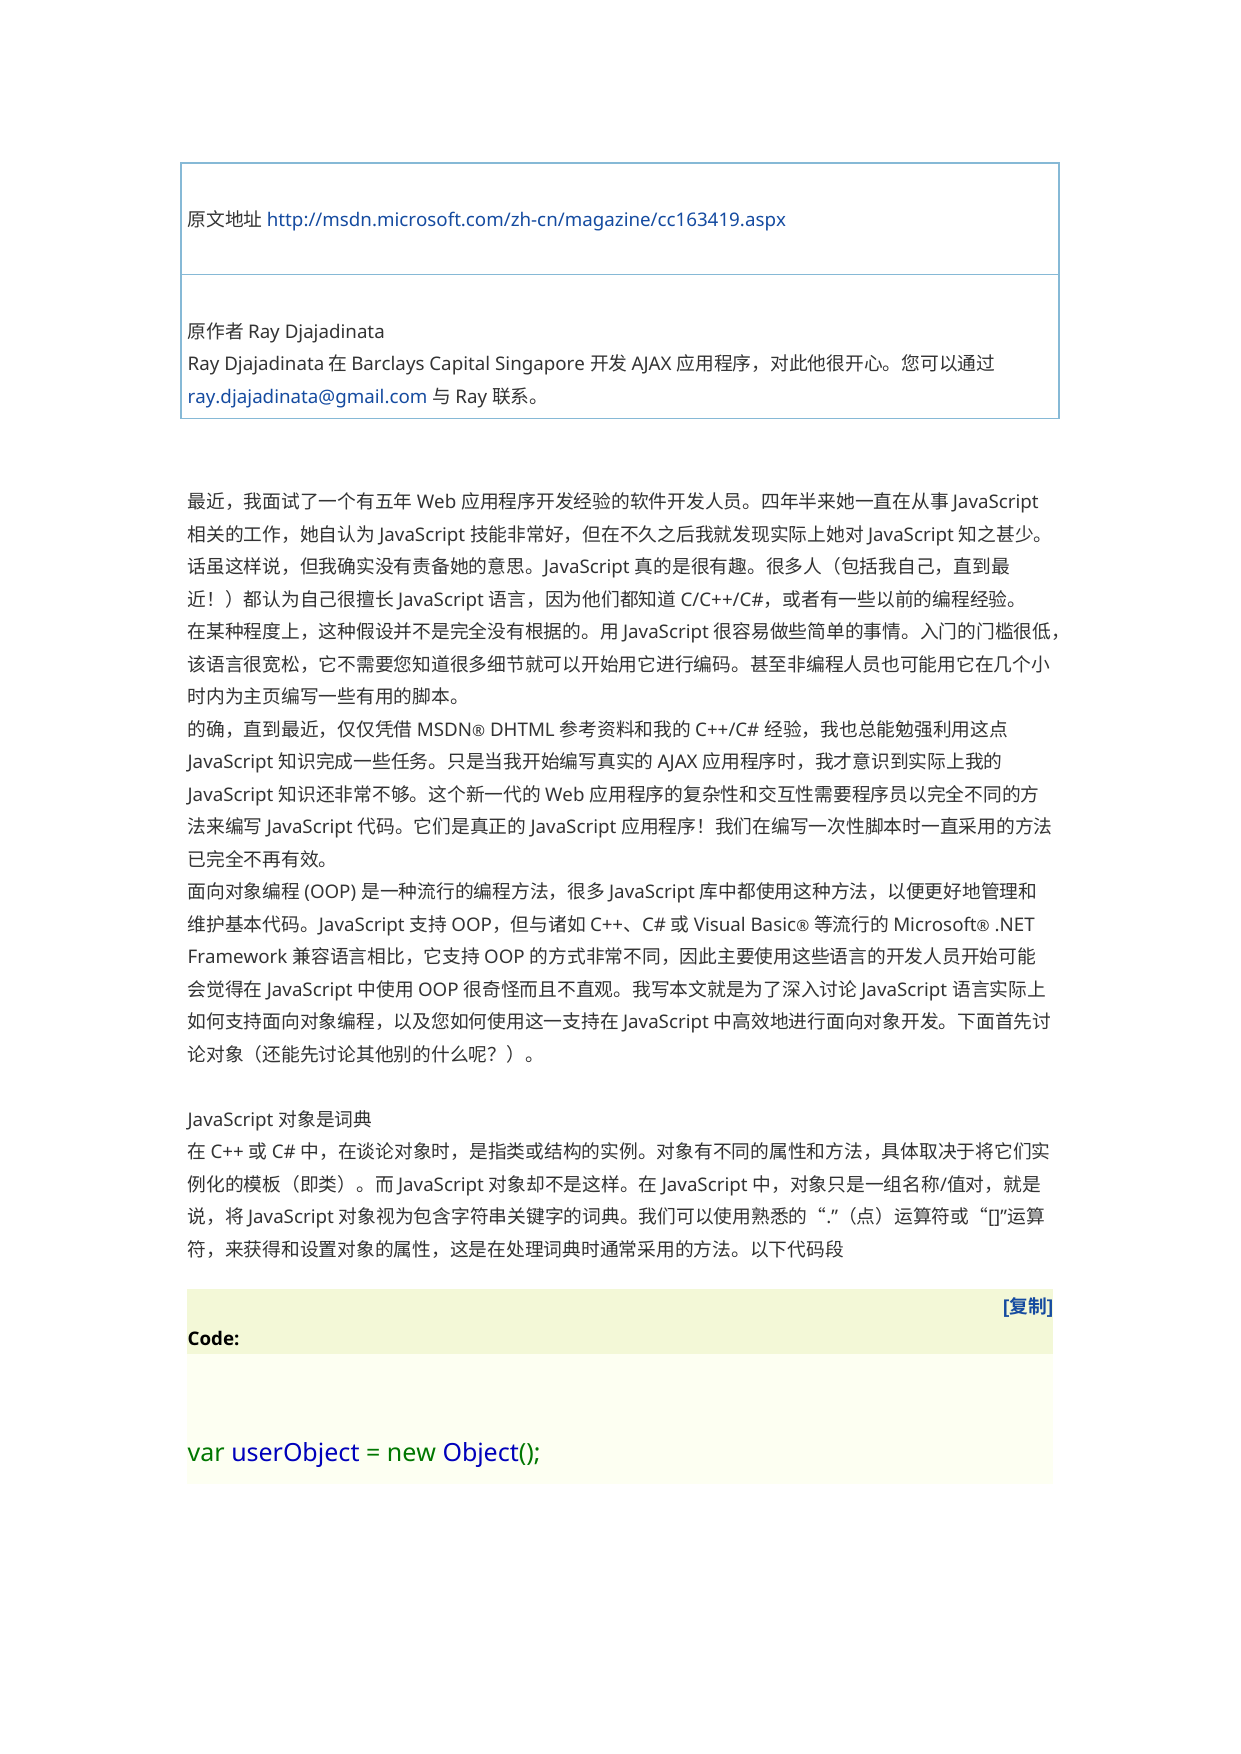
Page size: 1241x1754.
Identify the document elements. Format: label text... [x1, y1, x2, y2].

text Code: [187, 1322, 1053, 1354]
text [187, 1354, 1053, 1484]
table_header 原文地址 http://msdn.microsoft.com/zh-cn/magazine/cc163419.aspx [182, 164, 1058, 273]
table_cell 原作者 Ray Djajadinata Ray Djajadinata在 Barclays Capital Singapore 开发 AJAX 应用程序，对此他很开心。您可以通过 ray.djajadinata@gmail.com 与 Ray 联系。 [182, 275, 1058, 418]
text [复制] [187, 1289, 1053, 1322]
text 最近，我面试了一个有五年 Web 应用程序开发经验的软件开发人员。四年半来她一直在从事 JavaScript 相关的工作，她自认为 JavaScript 技能非常好，但在不久之后我就发现实际上她对 JavaScript 知之甚少。话虽这样说，但我确实没有责备她的意思。JavaScript 真的是很有趣。很多人（包括我自己，直到最近！）都认为自己很擅长 JavaScript 语言，因为他们都知道 C/C++/C#，或者有一些以前的编程经验。 在某种程度上，这种假设并不是完全没有根据的。用 JavaScript 很容易做些简单的事情。入门的门槛很低，该语言很宽松，它不需要您知道很多细节就可以开始用它进行编码。甚至非编程人员也可能用它在几个小时内为主页编写一些有用的脚本。 的确，直到最近，仅仅凭借 MSDN® DHTML 参考资料和我的 C++/C# 经验，我也总能勉强利用这点 JavaScript 知识完成一些任务。只是当我开始编写真实的 AJAX 应用程序时，我才意识到实际上我的 JavaScript 知识还非常不够。这个新一代的 Web 应用程序的复杂性和交互性需要程序员以完全不同的方法来编写 JavaScript 代码。它们是真正的 JavaScript 应用程序！我们在编写一次性脚本时一直采用的方法已完全不再有效。 面向对象编程 (OOP) 是一种流行的编程方法，很多 JavaScript 库中都使用这种方法，以便更好地管理和维护基本代码。JavaScript 支持 OOP，但与诸如 C++、C# 或 Visual Basic® 等流行的 Microsoft® .NET Framework 兼容语言相比，它支持 OOP 的方式非常不同，因此主要使用这些语言的开发人员开始可能会觉得在 JavaScript 中使用 OOP 很奇怪而且不直观。我写本文就是为了深入讨论 JavaScript 语言实际上如何支持面向对象编程，以及您如何使用这一支持在 JavaScript 中高效地进行面向对象开发。下面首先讨论对象（还能先讨论其他别的什么呢？）。 JavaScript 对象是词典 在 C++ 或 C# 中，在谈论对象时，是指类或结构的实例。对象有不同的属性和方法，具体取决于将它们实例化的模板（即类）。而 JavaScript 对象却不是这样。在 JavaScript 中，对象只是一组名称/值对，就是说，将 JavaScript 对象视为包含字符串关键字的词典。我们可以使用熟悉的“.”（点）运算符或“[]”运算符，来获得和设置对象的属性，这是在处理词典时通常采用的方法。以下代码段 [187, 419, 1053, 1264]
